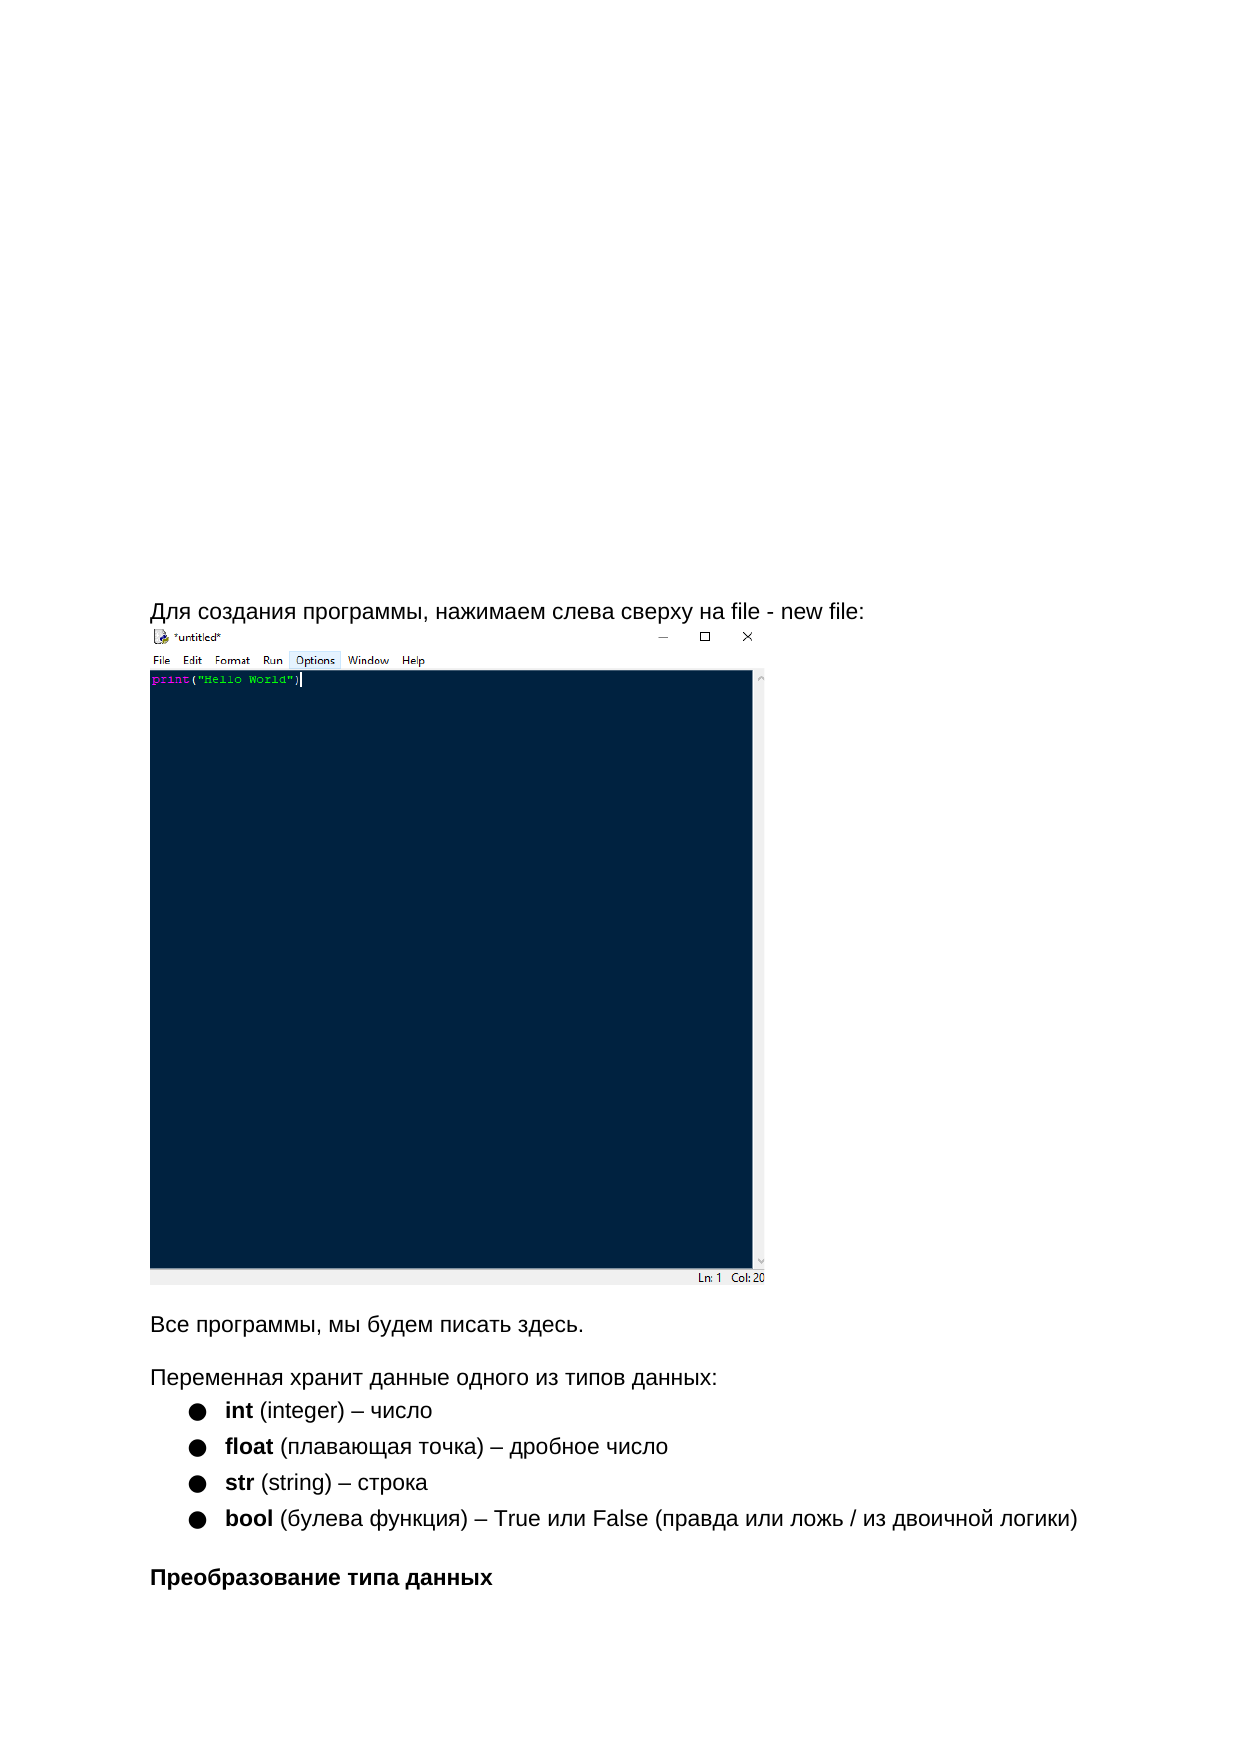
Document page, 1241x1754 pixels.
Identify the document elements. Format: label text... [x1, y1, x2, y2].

text Все программы, мы будем писать здесь. [150, 1311, 1090, 1337]
list str (string) – строка [187, 1466, 1090, 1497]
text Переменная хранит данные одного из типов данных: [150, 1364, 1090, 1390]
picture [150, 624, 765, 1285]
list int (integer) – число [187, 1394, 1090, 1425]
list bool (булева функция) – True или False (правда или ложь / из двоичной логики) [187, 1502, 1090, 1533]
text Для создания программы, нажимаем слева сверху на file - new file: [150, 598, 1090, 624]
list float (плавающая точка) – дробное число [187, 1430, 1090, 1461]
text Преобразование типа данных [150, 1564, 1090, 1590]
